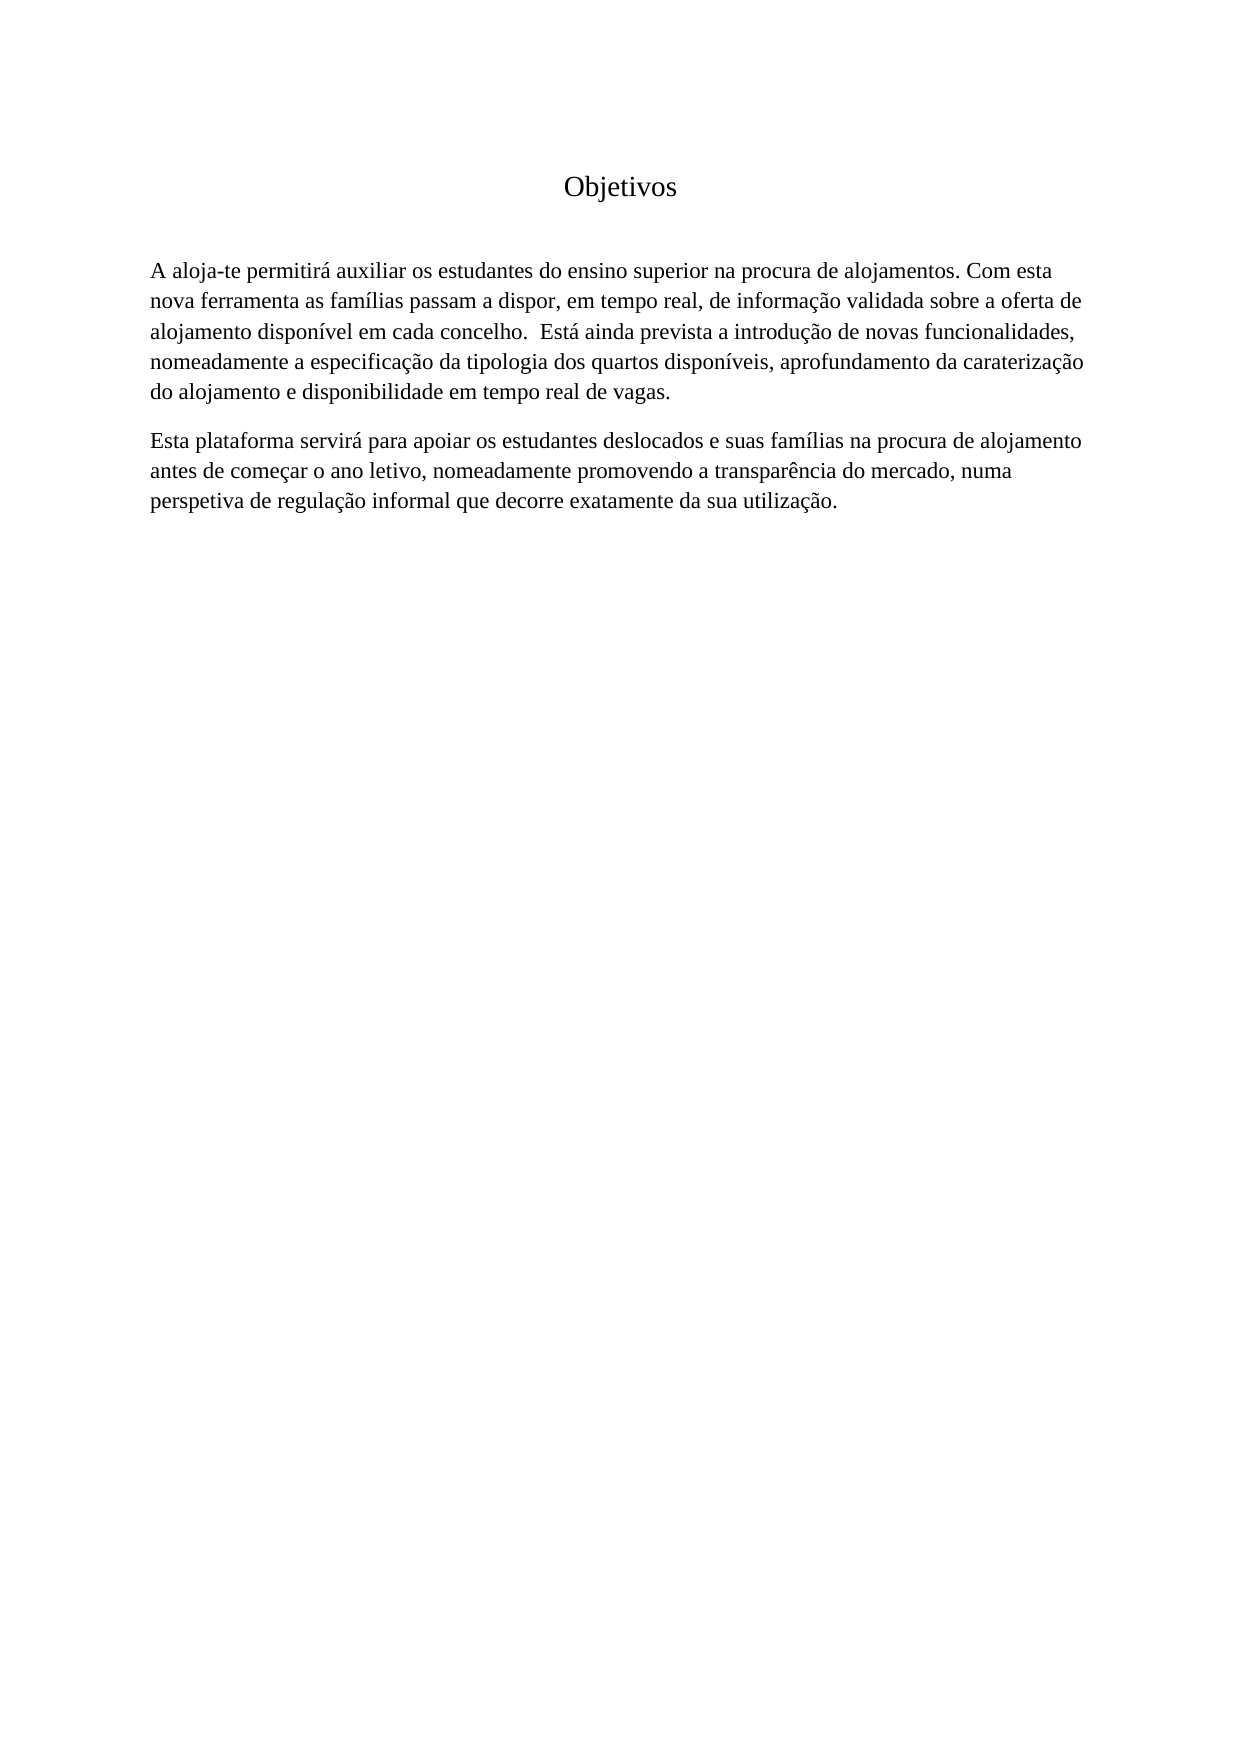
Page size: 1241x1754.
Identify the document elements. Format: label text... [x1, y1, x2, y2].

text Esta plataforma servirá para apoiar os estudantes deslocados e suas famílias na procura de alojamento antes de começar o ano letivo, nomeadamente promovendo a transparência do mercado, numa perspetiva de regulação informal que decorre exatamente da sua utilização. [150, 427, 1090, 514]
text Objetivos [150, 169, 1090, 234]
text A aloja-te permitirá auxiliar os estudantes do ensino superior na procura de alojamentos. Com esta nova ferramenta as famílias passam a dispor, em tempo real, de informação validada sobre a oferta de alojamento disponível em cada concelho. Está ainda prevista a introdução de novas funcionalidades, nomeadamente a especificação da tipologia dos quartos disponíveis, aprofundamento da caraterização do alojamento e disponibilidade em tempo real de vagas. [150, 257, 1090, 404]
